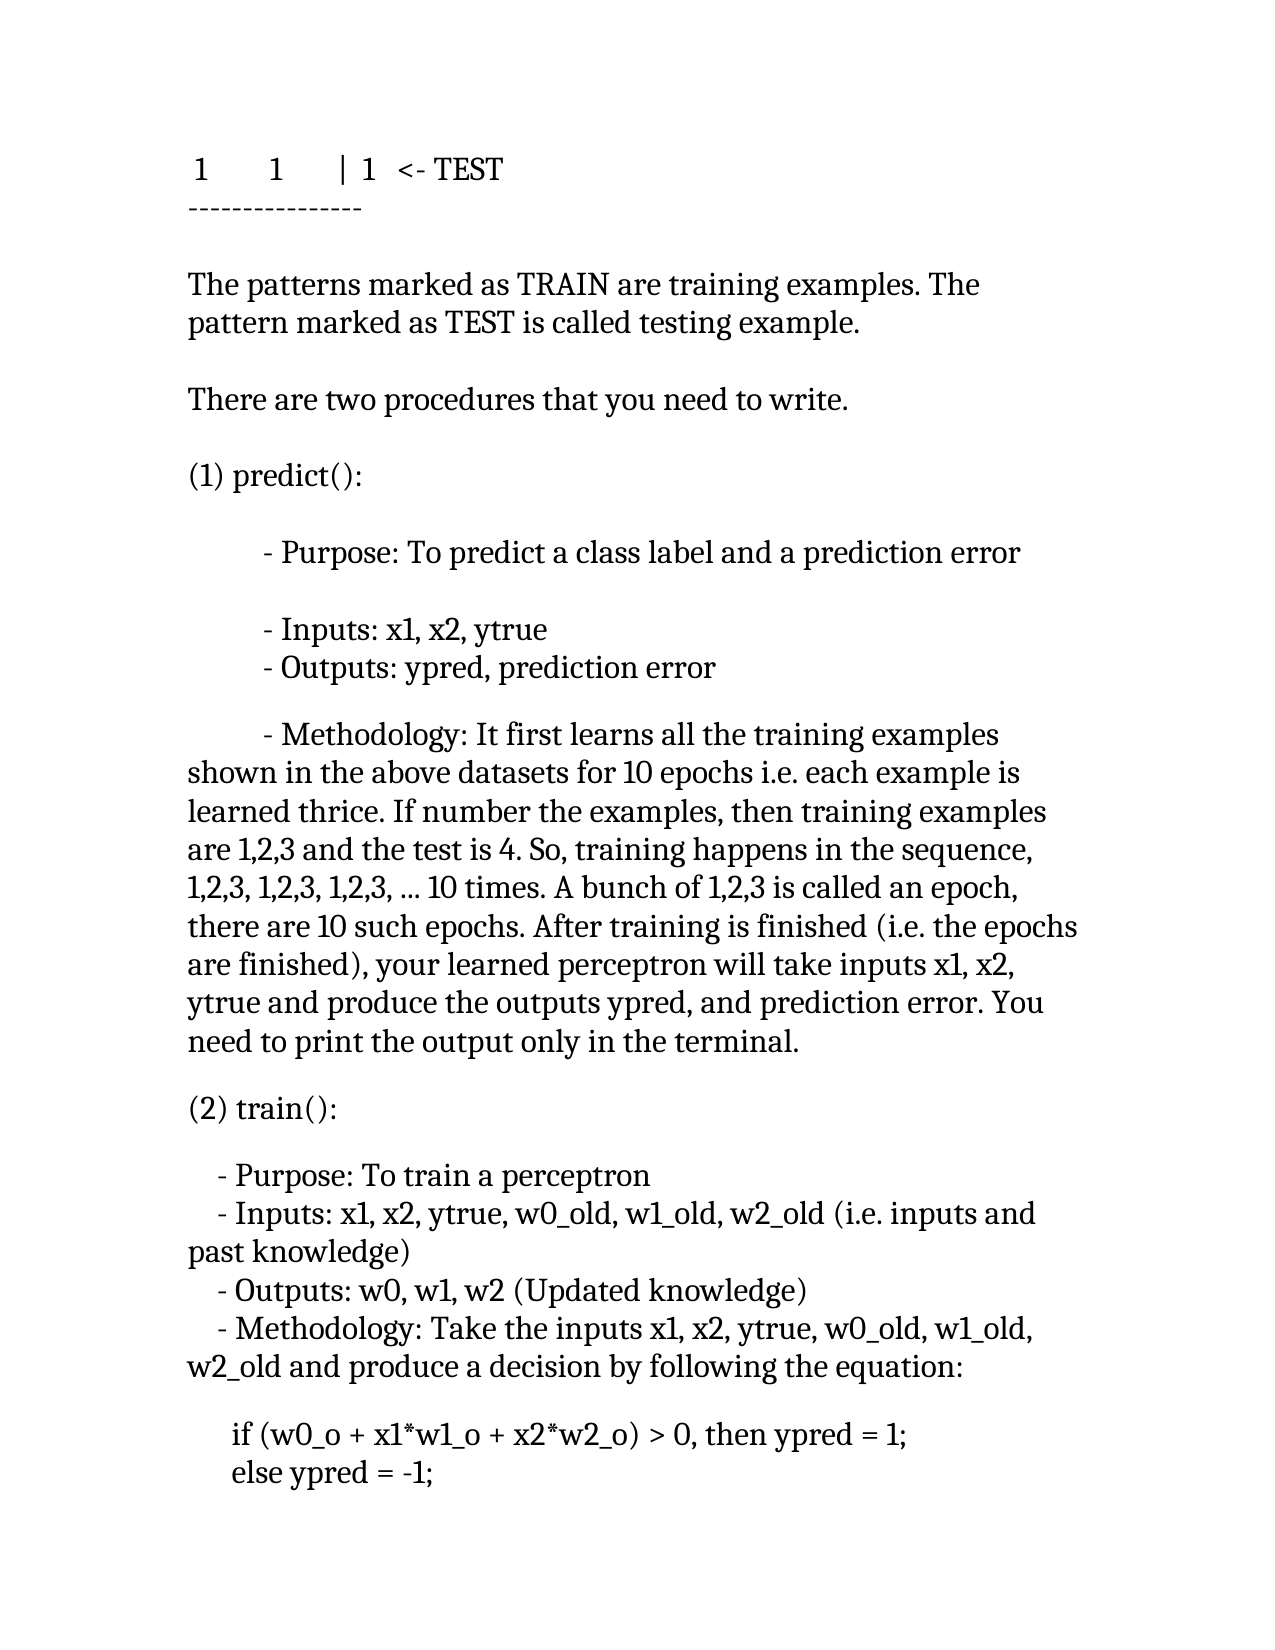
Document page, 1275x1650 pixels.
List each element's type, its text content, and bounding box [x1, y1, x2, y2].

text There are two procedures that you need to write. [187, 380, 1087, 418]
text - Purpose: To train a perceptron [187, 1156, 1087, 1194]
text (1) predict(): [187, 457, 1087, 495]
text - Purpose: To predict a class label and a prediction error [187, 533, 1087, 572]
text 1 1 | 1 <- TEST [187, 150, 1087, 188]
text The patterns marked as TRAIN are training examples. The pattern marked as TEST is called testing example. [187, 265, 1087, 342]
text (2) train(): [187, 1089, 1087, 1127]
text - Outputs: w0, w1, w2 (Updated knowledge) [187, 1271, 1087, 1309]
text - Outputs: ypred, prediction error [187, 648, 1087, 687]
text - Methodology: It first learns all the training examples shown in the above datasets for 10 epochs i.e. each example is learned thrice. If number the examples, then training examples are 1,2,3 and the test is 4. So, training happens in the sequence, 1,2,3, 1,2,3, 1,2,3, ... 10 times. A bunch of 1,2,3 is called an epoch, there are 10 such epochs. After training is finished (i.e. the epochs are finished), your learned perceptron will take inputs x1, x2, ytrue and produce the outputs ypred, and prediction error. You need to print the output only in the terminal. [187, 715, 1087, 1060]
text else ypred = -1; [187, 1453, 1087, 1492]
text if (w0_o + x1*w1_o + x2*w2_o) > 0, then ypred = 1; [187, 1415, 1087, 1453]
text - Inputs: x1, x2, ytrue [187, 610, 1087, 648]
text ---------------- [187, 188, 1087, 227]
text - Methodology: Take the inputs x1, x2, ytrue, w0_old, w1_old, w2_old and produce a decision by following the equation: [187, 1309, 1087, 1386]
text - Inputs: x1, x2, ytrue, w0_old, w1_old, w2_old (i.e. inputs and past knowledge) [187, 1194, 1087, 1271]
